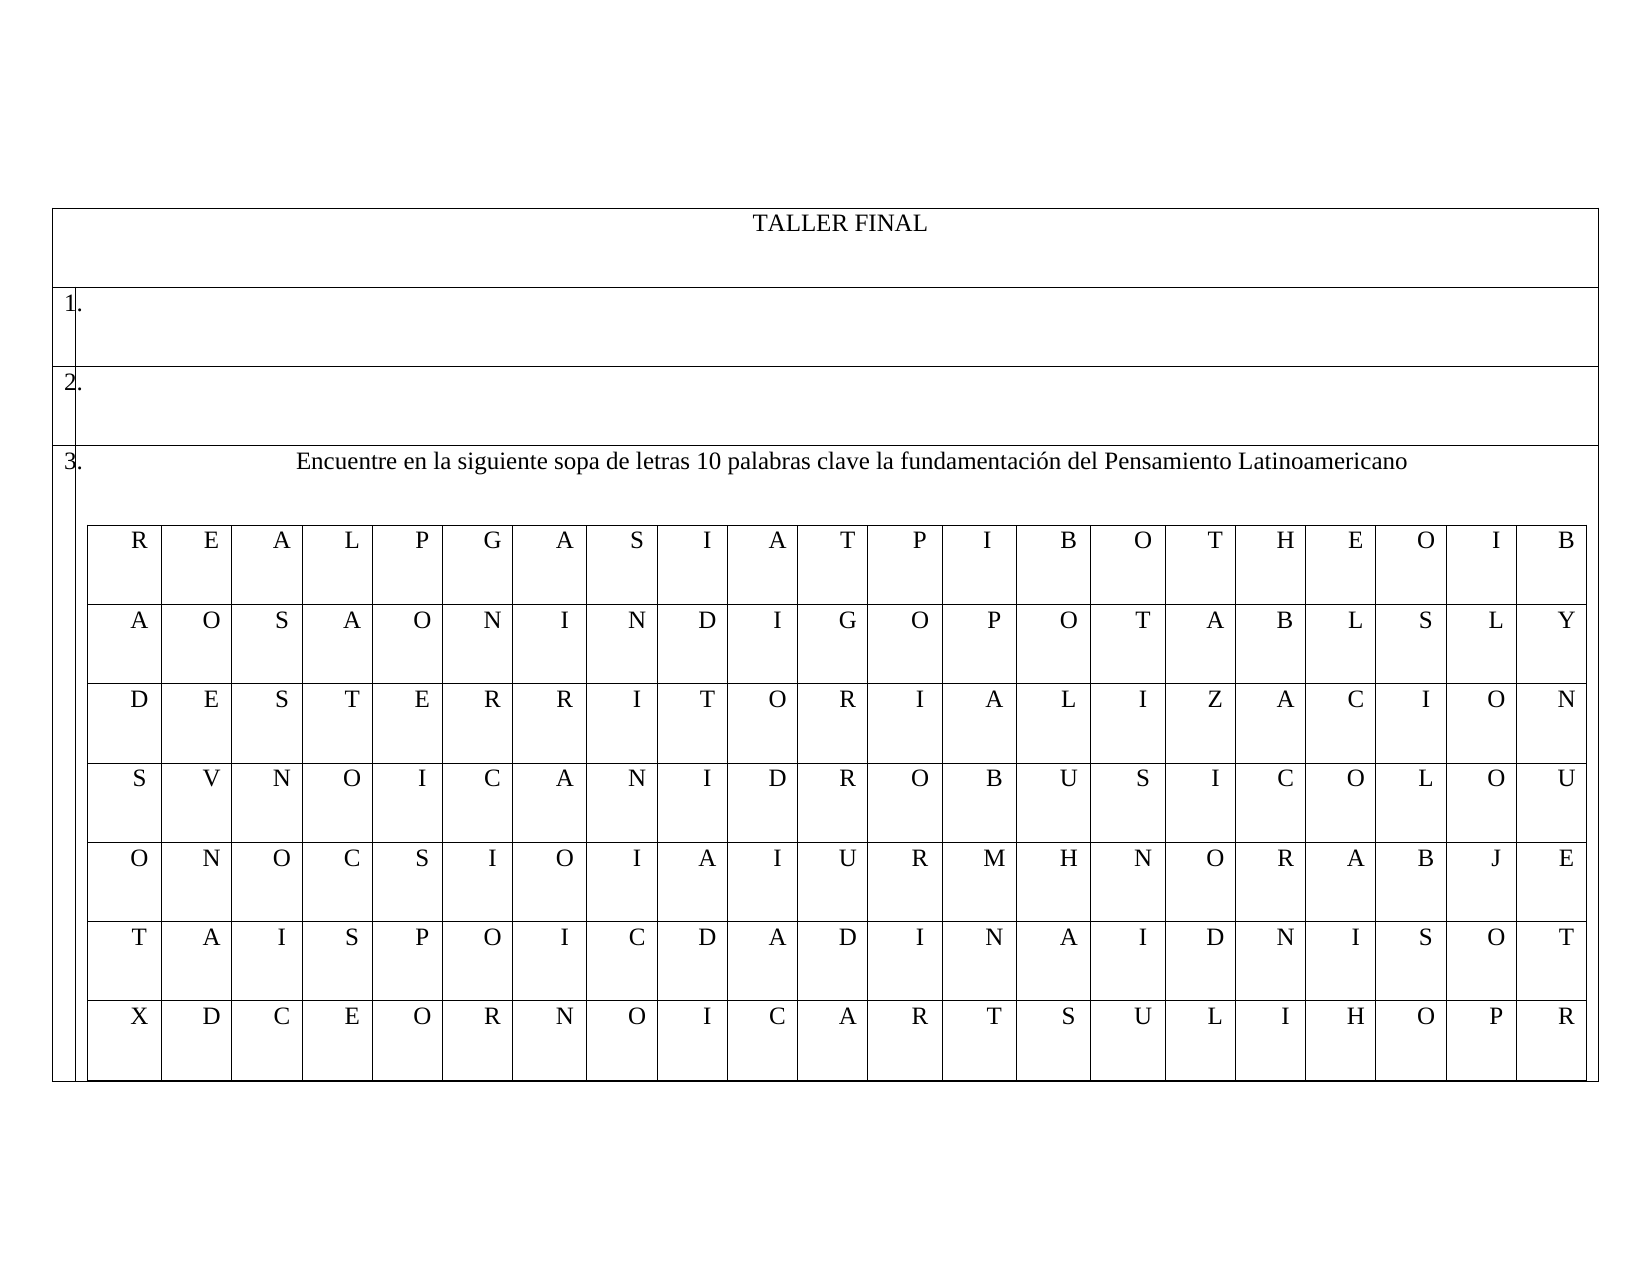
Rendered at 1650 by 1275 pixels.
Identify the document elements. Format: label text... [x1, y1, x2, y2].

table_header TALLER FINAL [53, 209, 1598, 287]
table_cell [53, 288, 75, 366]
table_cell [76, 288, 1598, 366]
table_cell [76, 367, 1598, 445]
table_cell [53, 446, 75, 1081]
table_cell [76, 446, 1598, 1081]
table_cell [53, 367, 75, 445]
